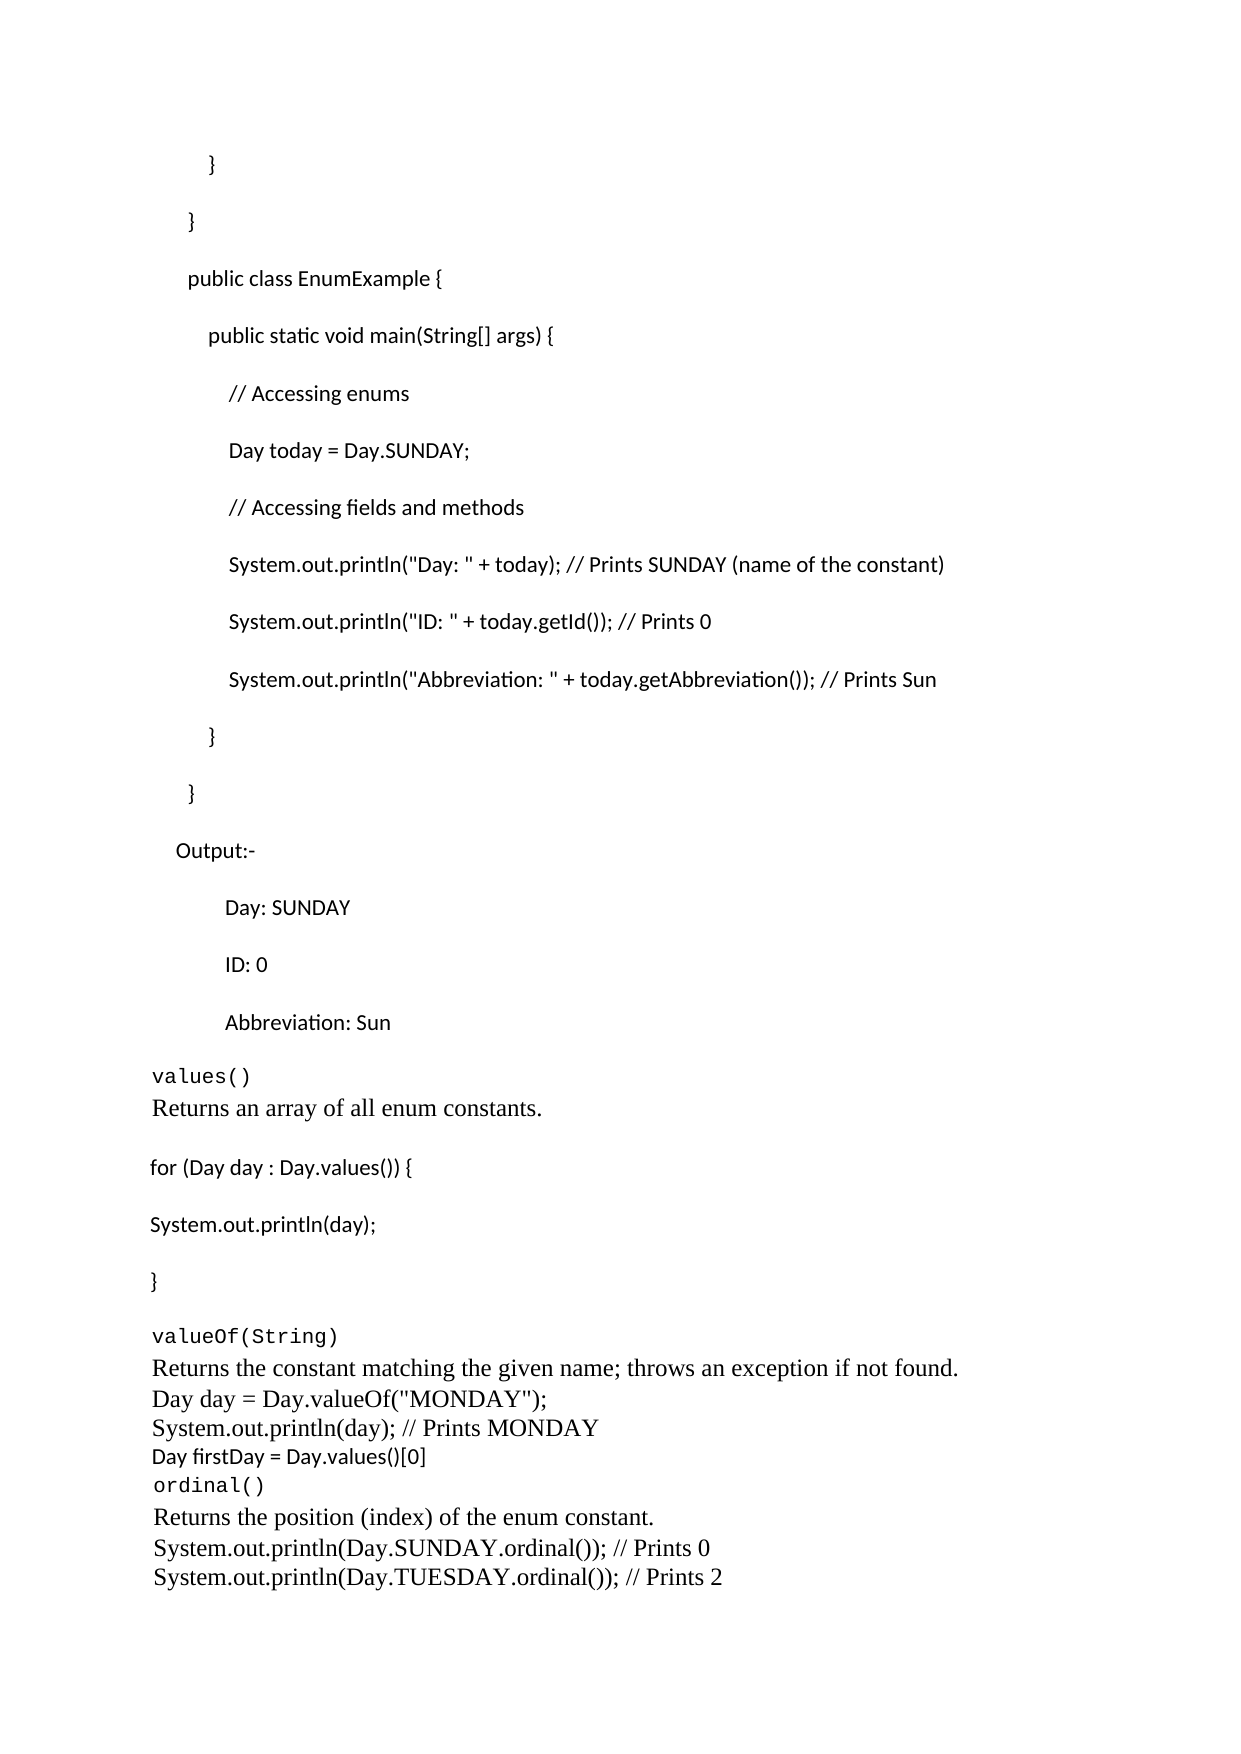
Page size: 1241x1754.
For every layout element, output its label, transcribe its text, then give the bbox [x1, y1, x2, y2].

text } [150, 1267, 1090, 1295]
table_header valueOf(String) [150, 1324, 347, 1351]
table_cell [150, 1472, 967, 1594]
text public static void main(String[] args) { [187, 322, 1090, 349]
table_header Returns the constant matching the given name; throws an exception if not found. [150, 1351, 967, 1383]
text } [187, 207, 1090, 235]
text public class EnumExample { [150, 264, 1090, 292]
table_header Returns an array of all enum constants. [150, 1092, 550, 1124]
table_header values() [150, 1065, 259, 1092]
text Abbreviation: Sun [150, 1008, 1090, 1036]
text // Accessing enums [187, 379, 1090, 407]
text System.out.println("ID: " + today.getId()); // Prints 0 [187, 607, 1090, 636]
text System.out.println("Abbreviation: " + today.getAbbreviation()); // Prints Sun [187, 665, 1090, 693]
text } [187, 150, 1090, 178]
text } [187, 722, 1090, 750]
text Day today = Day.SUNDAY; [187, 436, 1090, 464]
text Output:- [150, 836, 1090, 864]
text System.out.println(day); [150, 1210, 1090, 1238]
text Day: SUNDAY [150, 893, 1090, 921]
text ID: 0 [150, 951, 1090, 979]
text // Accessing fields and methods [187, 493, 1090, 521]
text for (Day day : Day.values()) { [150, 1153, 1090, 1181]
table_cell Day day = Day.valueOf("MONDAY"); System.out.println(day); // Prints MONDAY Day firstDay = Day.values()[0] [150, 1383, 967, 1472]
text } [187, 779, 1090, 807]
text System.out.println("Day: " + today); // Prints SUNDAY (name of the constant) [187, 550, 1090, 578]
